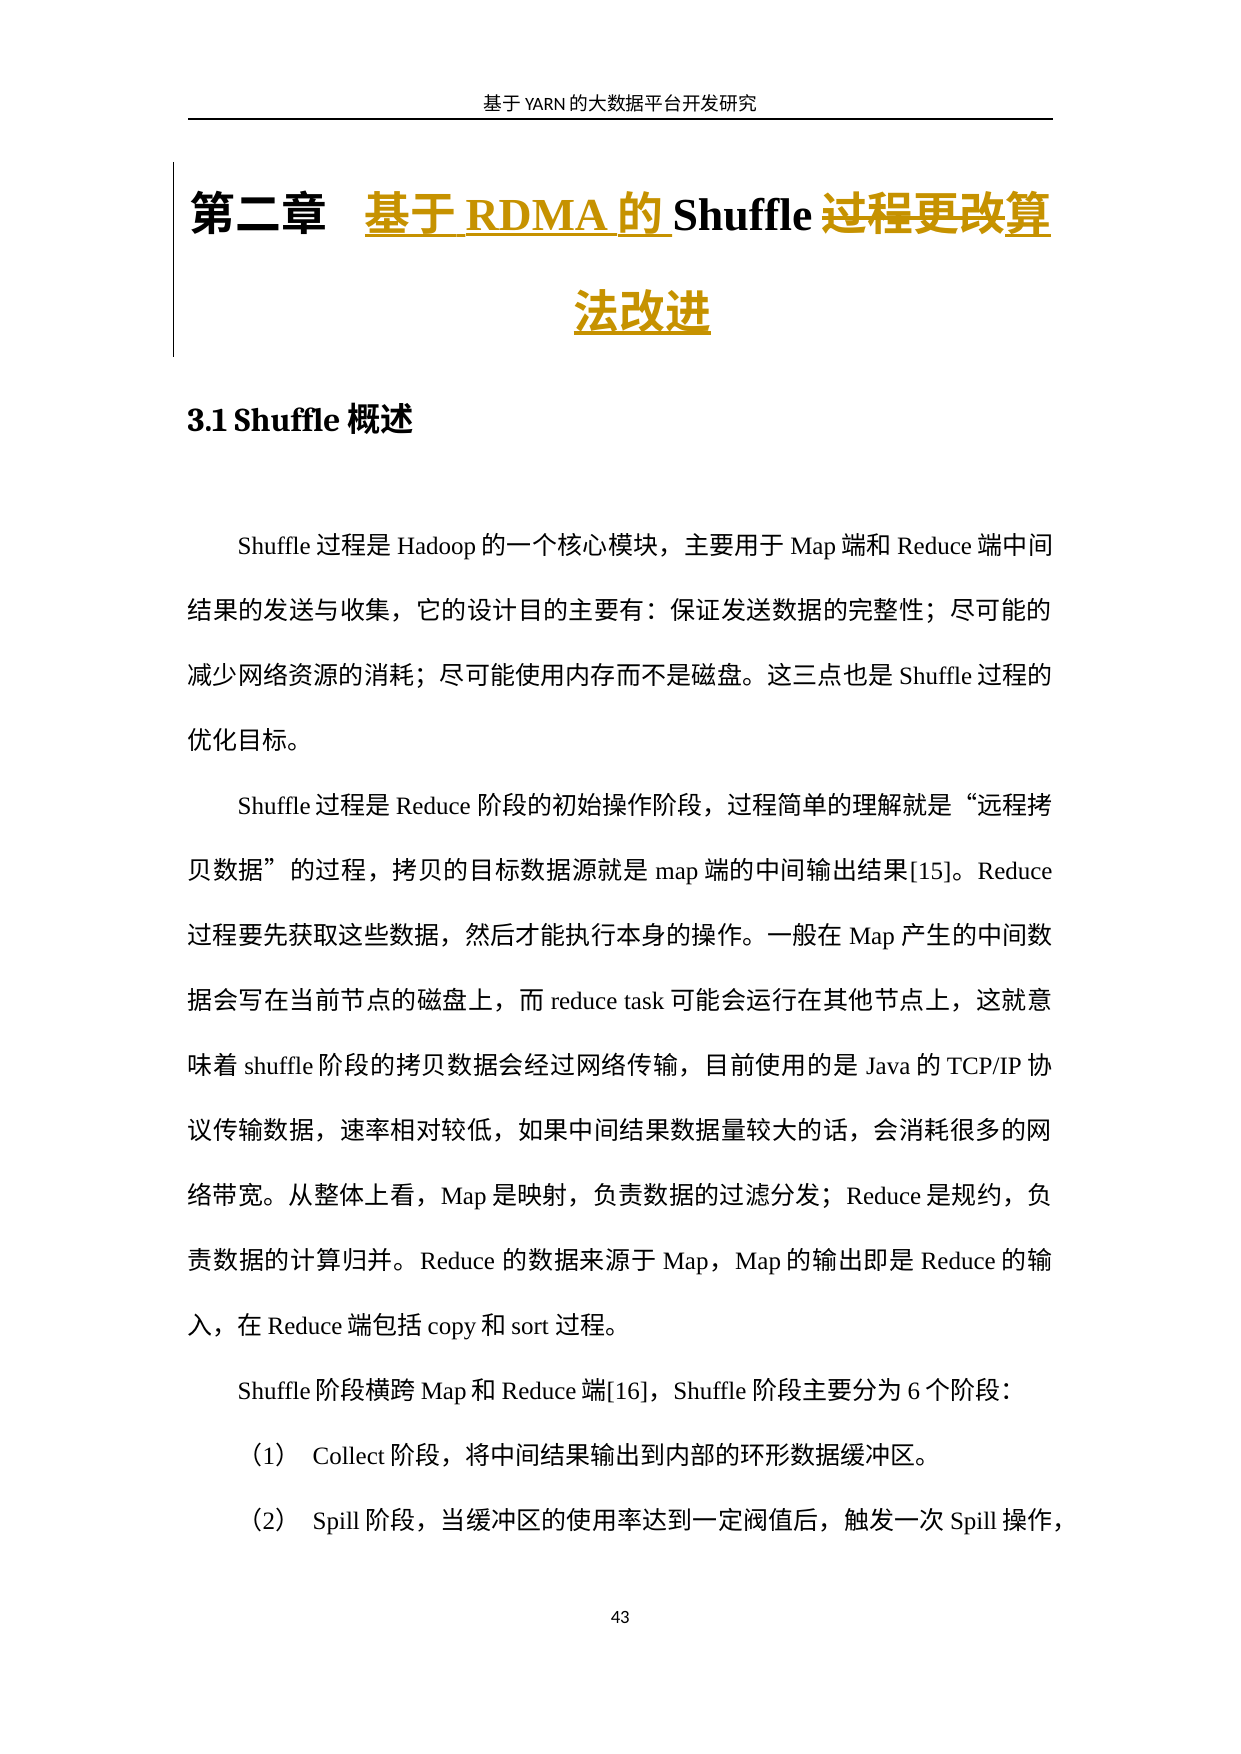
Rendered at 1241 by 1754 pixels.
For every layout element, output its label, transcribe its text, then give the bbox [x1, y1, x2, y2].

text Shuffle阶段横跨Map和Reduce端[16]，Shuffle 阶段主要分为6个阶段： [187, 1356, 1053, 1421]
text Shuffle过程是Reduce 阶段的初始操作阶段，过程简单的理解就是“远程拷贝数据”的过程，拷贝的目标数据源就是map端的中间输出结果[15]。Reduce过程要先获取这些数据，然后才能执行本身的操作。一般在Map 产生的中间数据会写在当前节点的磁盘上，而reduce task可能会运行在其他节点上，这就意味着shuffle阶段的拷贝数据会经过网络传输，目前使用的是Java的TCP/IP协议传输数据，速率相对较低，如果中间结果数据量较大的话，会消耗很多的网络带宽。从整体上看，Map是映射，负责数据的过滤分发；Reduce是规约，负责数据的计算归并。Reduce 的数据来源于Map，Map的输出即是Reduce的输入，在Reduce端包括copy和sort 过程。 [187, 771, 1053, 1356]
list Spill阶段，当缓冲区的使用率达到一定阀值后，触发一次Spill操作，将环形缓冲区的部分数据写到本地磁盘。在将数据写磁盘之前，先要对写磁盘的数据进行一次排序操作。 [237, 1486, 1053, 1551]
subtitle Shuffle [187, 162, 1053, 357]
list Collect阶段，将中间结果输出到内部的环形数据缓冲区。 [237, 1421, 1053, 1486]
subtitle 3.1 Shuffle概述 [187, 384, 1053, 449]
text Shuffle过程是Hadoop的一个核心模块，主要用于Map端和Reduce端中间结果的发送与收集，它的设计目的主要有：保证发送数据的完整性；尽可能的减少网络资源的消耗；尽可能使用内存而不是磁盘。这三点也是Shuffle过程的优化目标。 [187, 511, 1053, 771]
